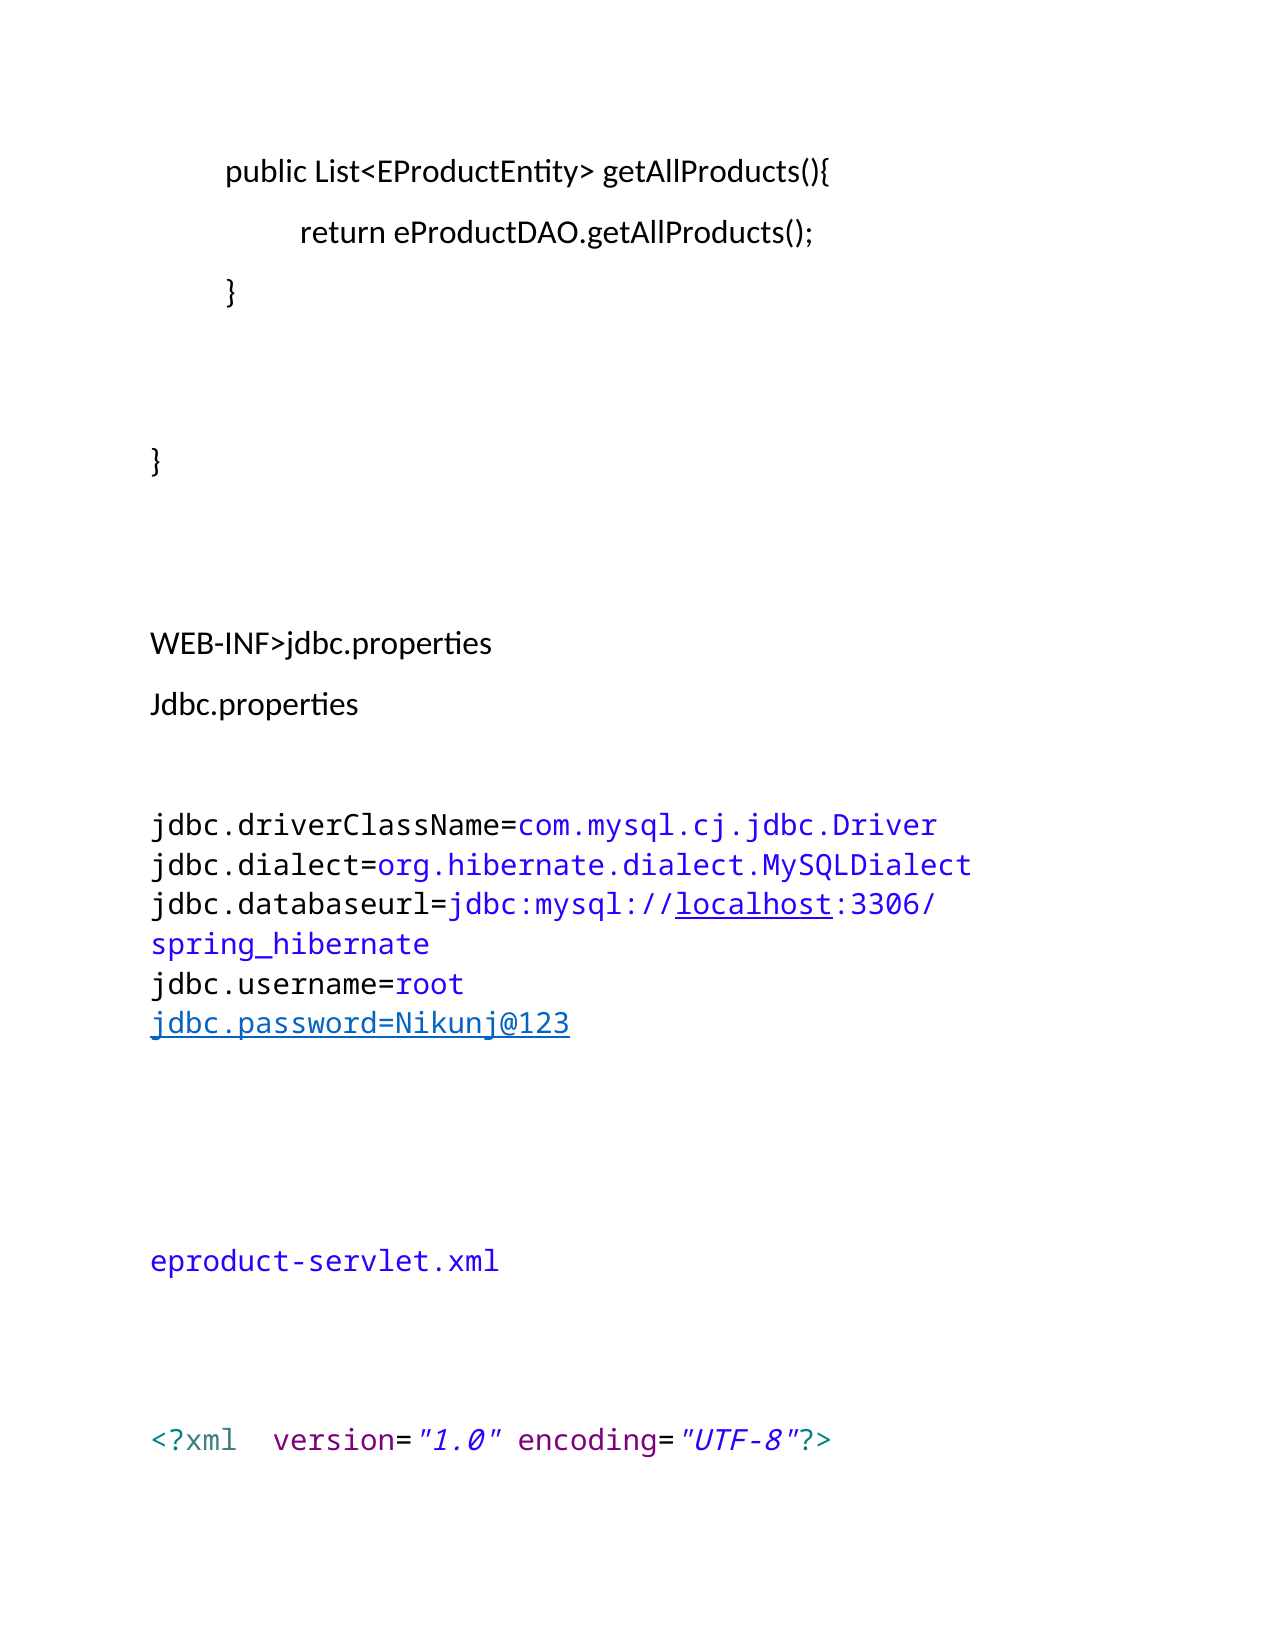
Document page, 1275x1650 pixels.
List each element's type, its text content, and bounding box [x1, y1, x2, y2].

text eproduct-servlet.xml [150, 1241, 1125, 1280]
text jdbc.databaseurl=jdbc:mysql://localhost:3306/spring_hibernate [150, 883, 1125, 963]
text <?xml version="1.0" encoding="UTF-8"?> [150, 1419, 1125, 1459]
text } [150, 440, 1125, 481]
text jdbc.dialect=org.hibernate.dialect.MySQLDialect [150, 844, 1125, 883]
text Jdbc.properties [150, 683, 1125, 724]
text WEB-INF>jdbc.properties [150, 622, 1125, 663]
text } [150, 271, 1125, 312]
text public List<EProductEntity> getAllProducts(){ [150, 150, 1125, 191]
text jdbc.driverClassName=com.mysql.cj.jdbc.Driver [150, 804, 1125, 844]
text return eProductDAO.getAllProducts(); [150, 211, 1125, 251]
text jdbc.username=root [150, 963, 1125, 1003]
text jdbc.password=Nikunj@123 [150, 1003, 1125, 1042]
